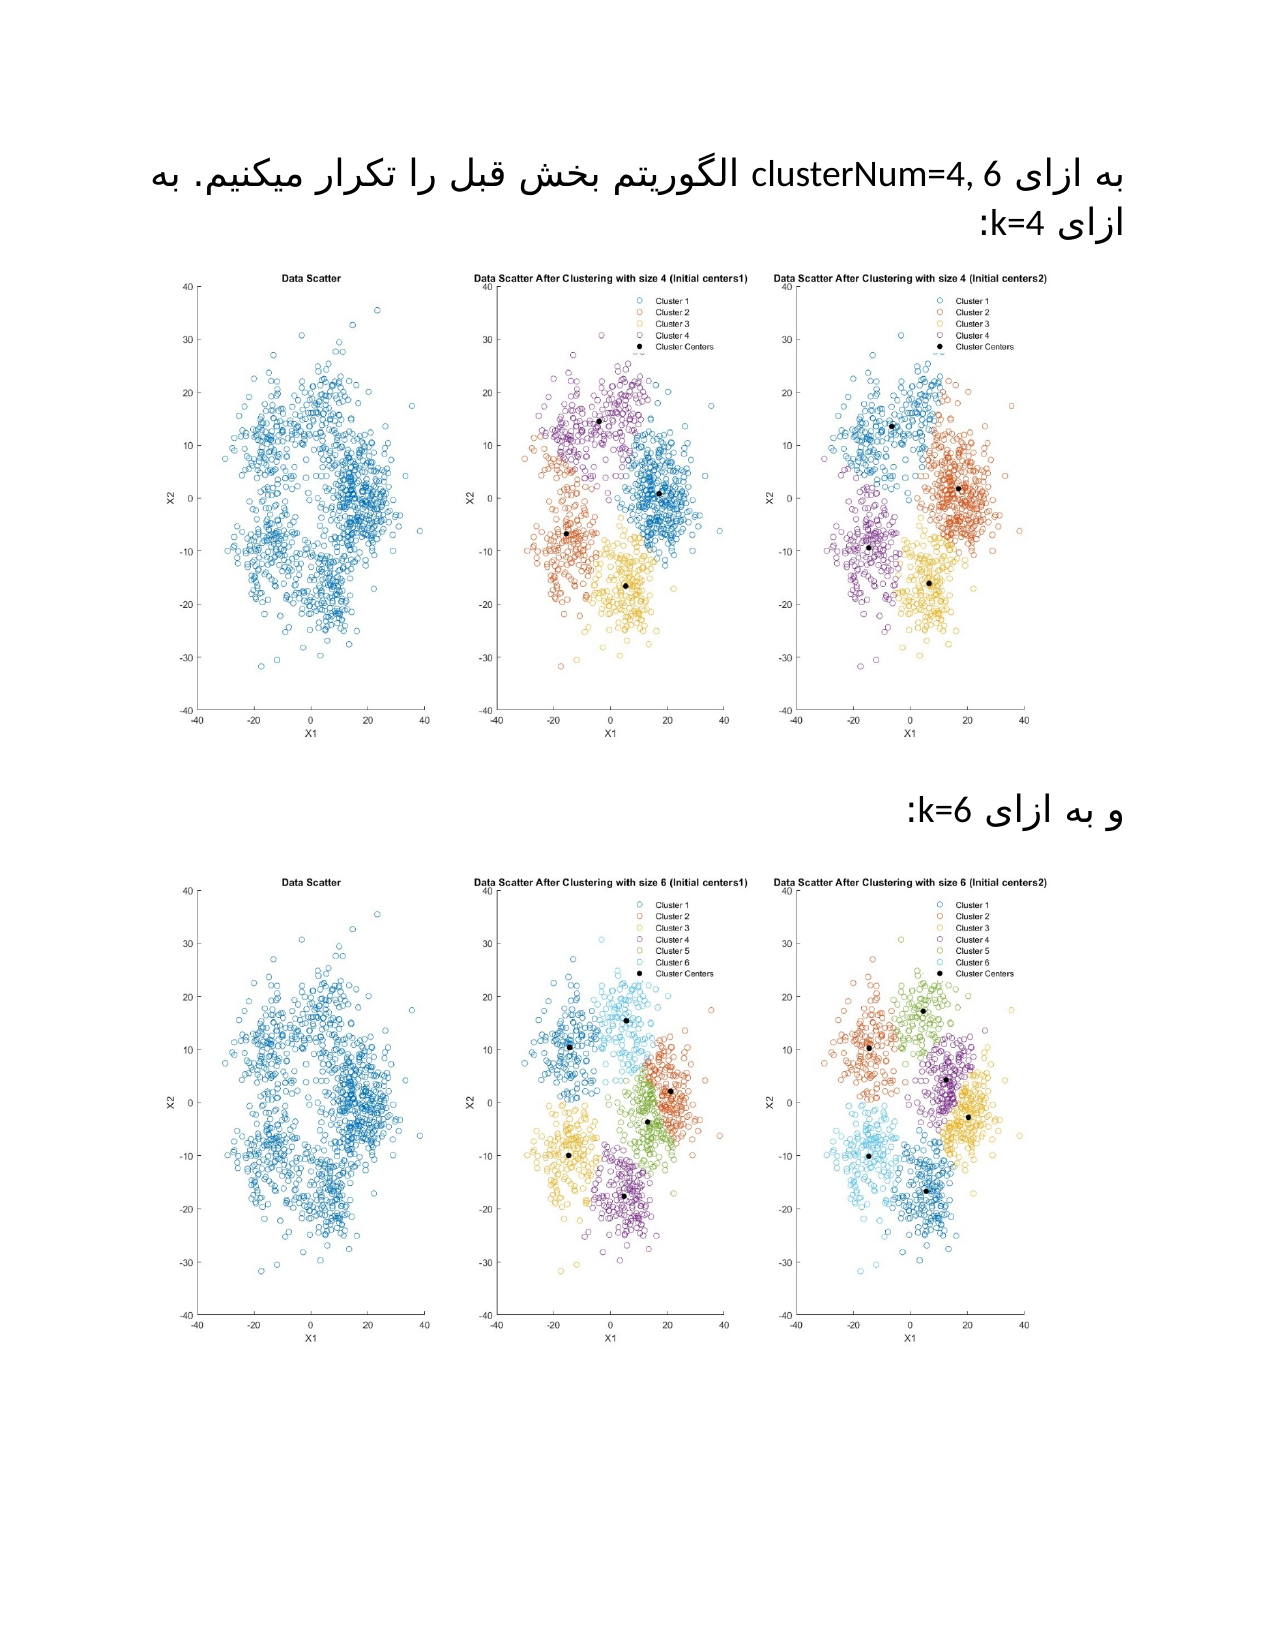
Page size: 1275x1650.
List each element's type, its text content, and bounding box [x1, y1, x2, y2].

text و به ازای k=6: [150, 786, 1125, 832]
picture [58, 247, 1125, 767]
picture [58, 852, 1125, 1372]
text به ازای clusterNum=4, 6 الگوریتم بخش قبل را تکرار میکنیم. به ازای k=4: [150, 150, 1125, 247]
